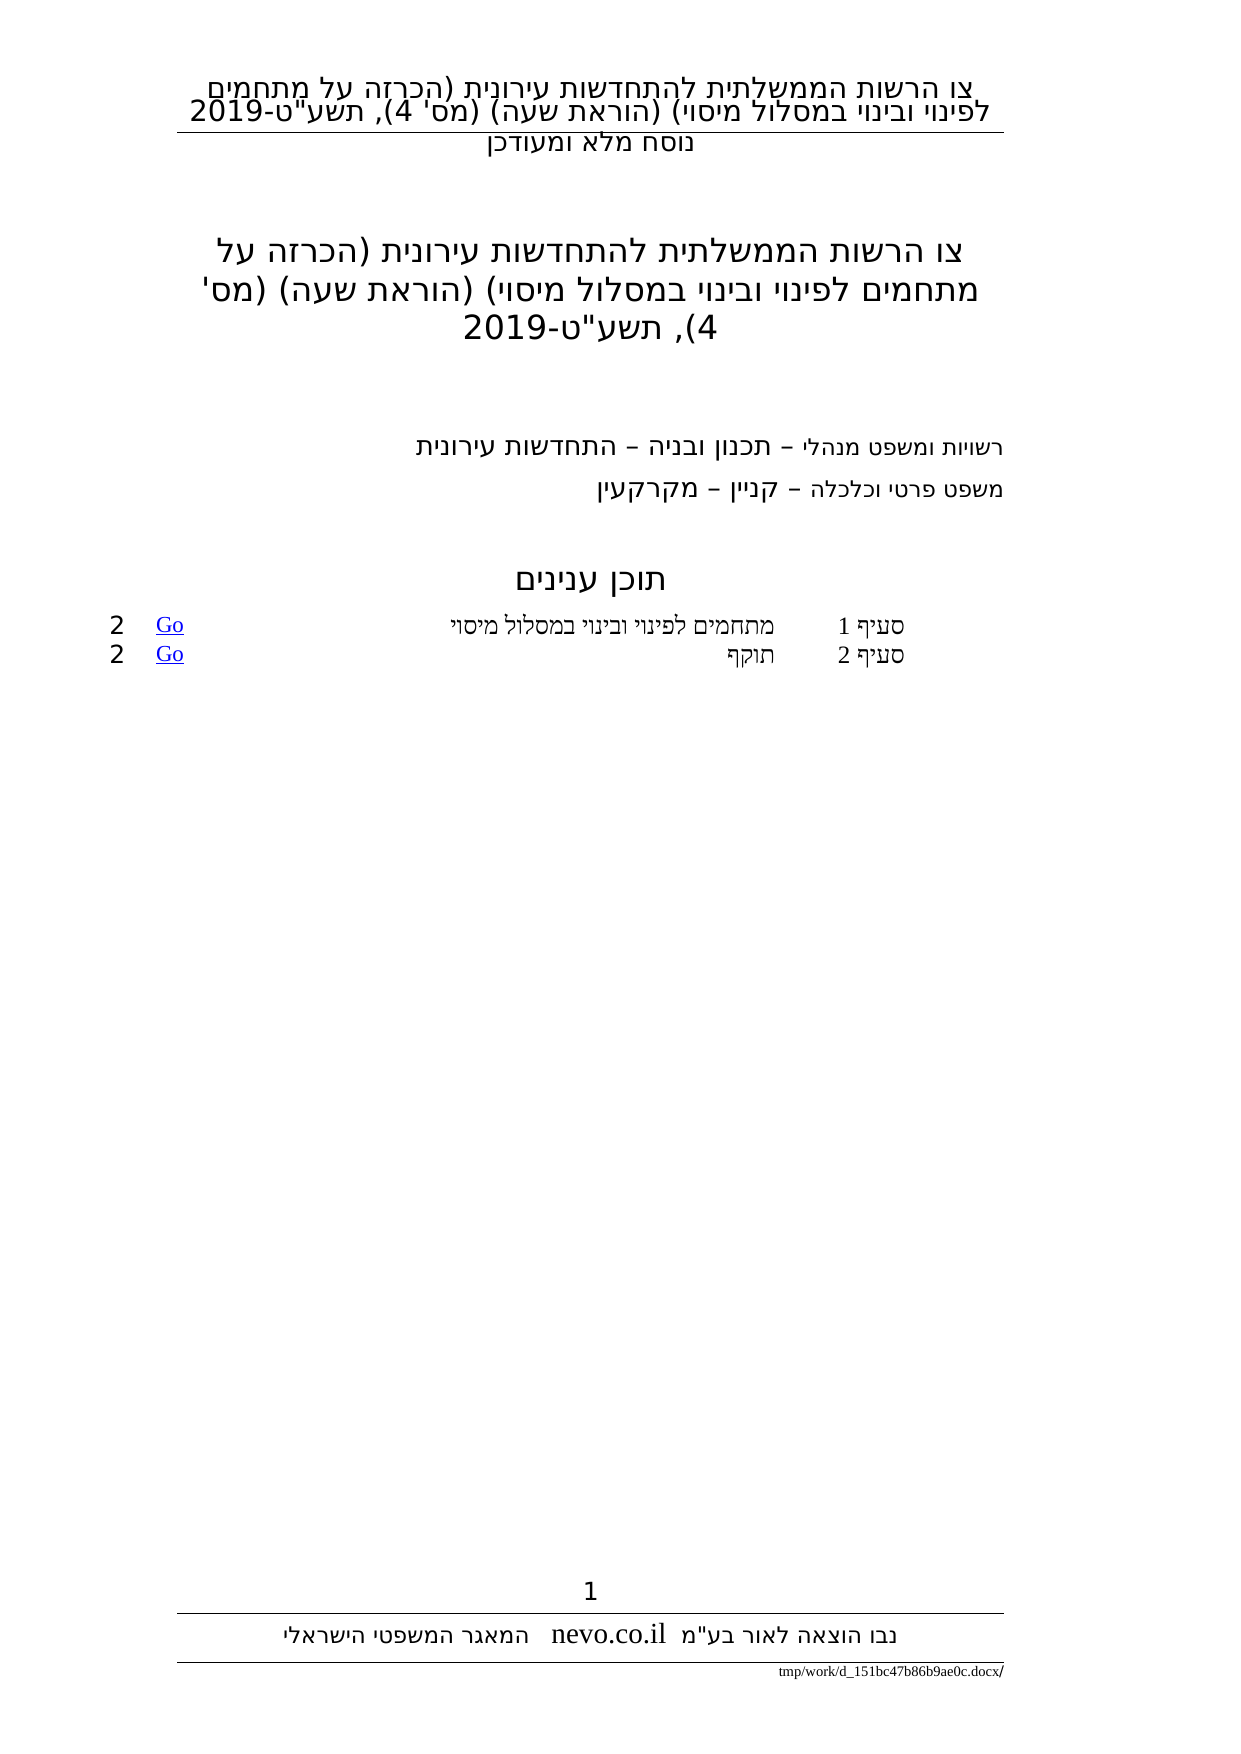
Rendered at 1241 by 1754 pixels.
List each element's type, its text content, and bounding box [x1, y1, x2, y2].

table_header Go [136, 611, 195, 640]
table_cell סעיף 2 [786, 640, 916, 669]
text תוכן ענינים [177, 560, 1004, 599]
text צו הרשות הממשלתית להתחדשות עירונית (הכרזה על מתחמים לפינוי ובינוי במסלול מיסוי) (הוראת שעה) (מס' 4), תשע"ט-2019 [177, 231, 1004, 348]
table_cell Go [136, 640, 195, 669]
table_header סעיף 1 [786, 611, 916, 640]
table_header מתחמים לפינוי ובינוי במסלול מיסוי [195, 611, 786, 640]
table_cell 2 [48, 640, 136, 669]
text משפט פרטי וכלכלה – קניין – מקרקעין [59, 472, 1004, 504]
text רשויות ומשפט מנהלי – תכנון ובניה – התחדשות עירונית [59, 430, 1004, 462]
table_cell תוקף [195, 640, 786, 669]
table_header 2 [48, 611, 136, 640]
